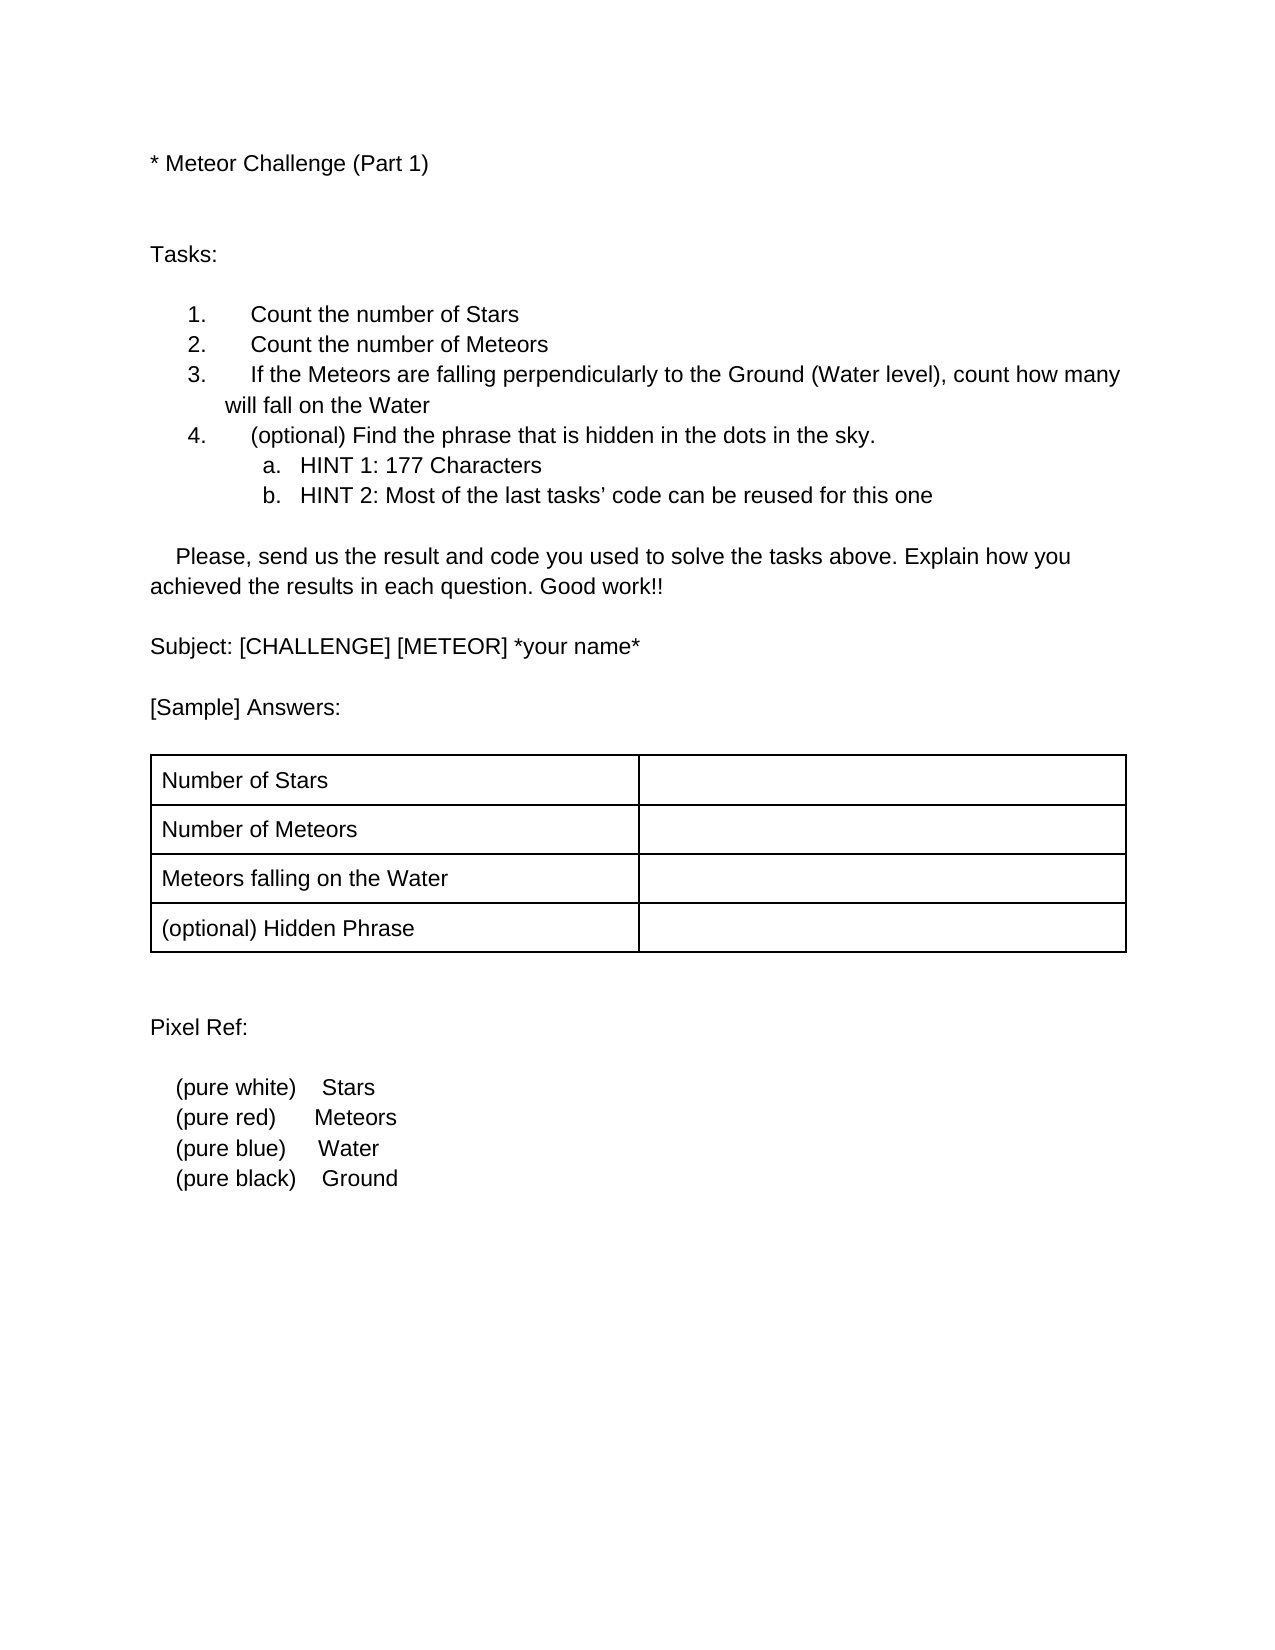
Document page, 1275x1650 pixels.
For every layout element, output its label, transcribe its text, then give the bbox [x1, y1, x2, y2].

text (pure white) Stars [150, 1074, 1125, 1101]
list HINT 2: Most of the last tasks’ code can be reused for this one [262, 482, 1125, 509]
text Please, send us the result and code you used to solve the tasks above. Explain how you achieved the results in each question. Good work!! [150, 543, 1125, 599]
text (pure red) Meteors [150, 1104, 1125, 1131]
table_header Number of Stars [152, 756, 638, 803]
table_header [640, 756, 1125, 803]
list Count the number of Meteors [187, 331, 1125, 358]
table_cell [640, 904, 1125, 951]
list Count the number of Stars [187, 301, 1125, 327]
table_cell Number of Meteors [152, 806, 638, 853]
table_cell Meteors falling on the Water [152, 855, 638, 902]
table_cell [640, 806, 1125, 853]
table_cell [640, 855, 1125, 902]
text (pure black) Ground [150, 1165, 1125, 1191]
list (optional) Find the phrase that is hidden in the dots in the sky. [187, 422, 1125, 448]
text * Meteor Challenge (Part 1) [150, 150, 1125, 176]
text (pure blue) Water [150, 1134, 1125, 1161]
text [Sample] Answers: [150, 694, 1125, 720]
text Tasks: [150, 241, 1125, 267]
list HINT 1: 177 Characters [262, 452, 1125, 478]
table_cell (optional) Hidden Phrase [152, 904, 638, 951]
text Pixel Ref: [150, 1014, 1125, 1040]
text Subject: [CHALLENGE] [METEOR] *your name* [150, 633, 1125, 660]
list If the Meteors are falling perpendicularly to the Ground (Water level), count how many will fall on the Water [187, 361, 1125, 418]
